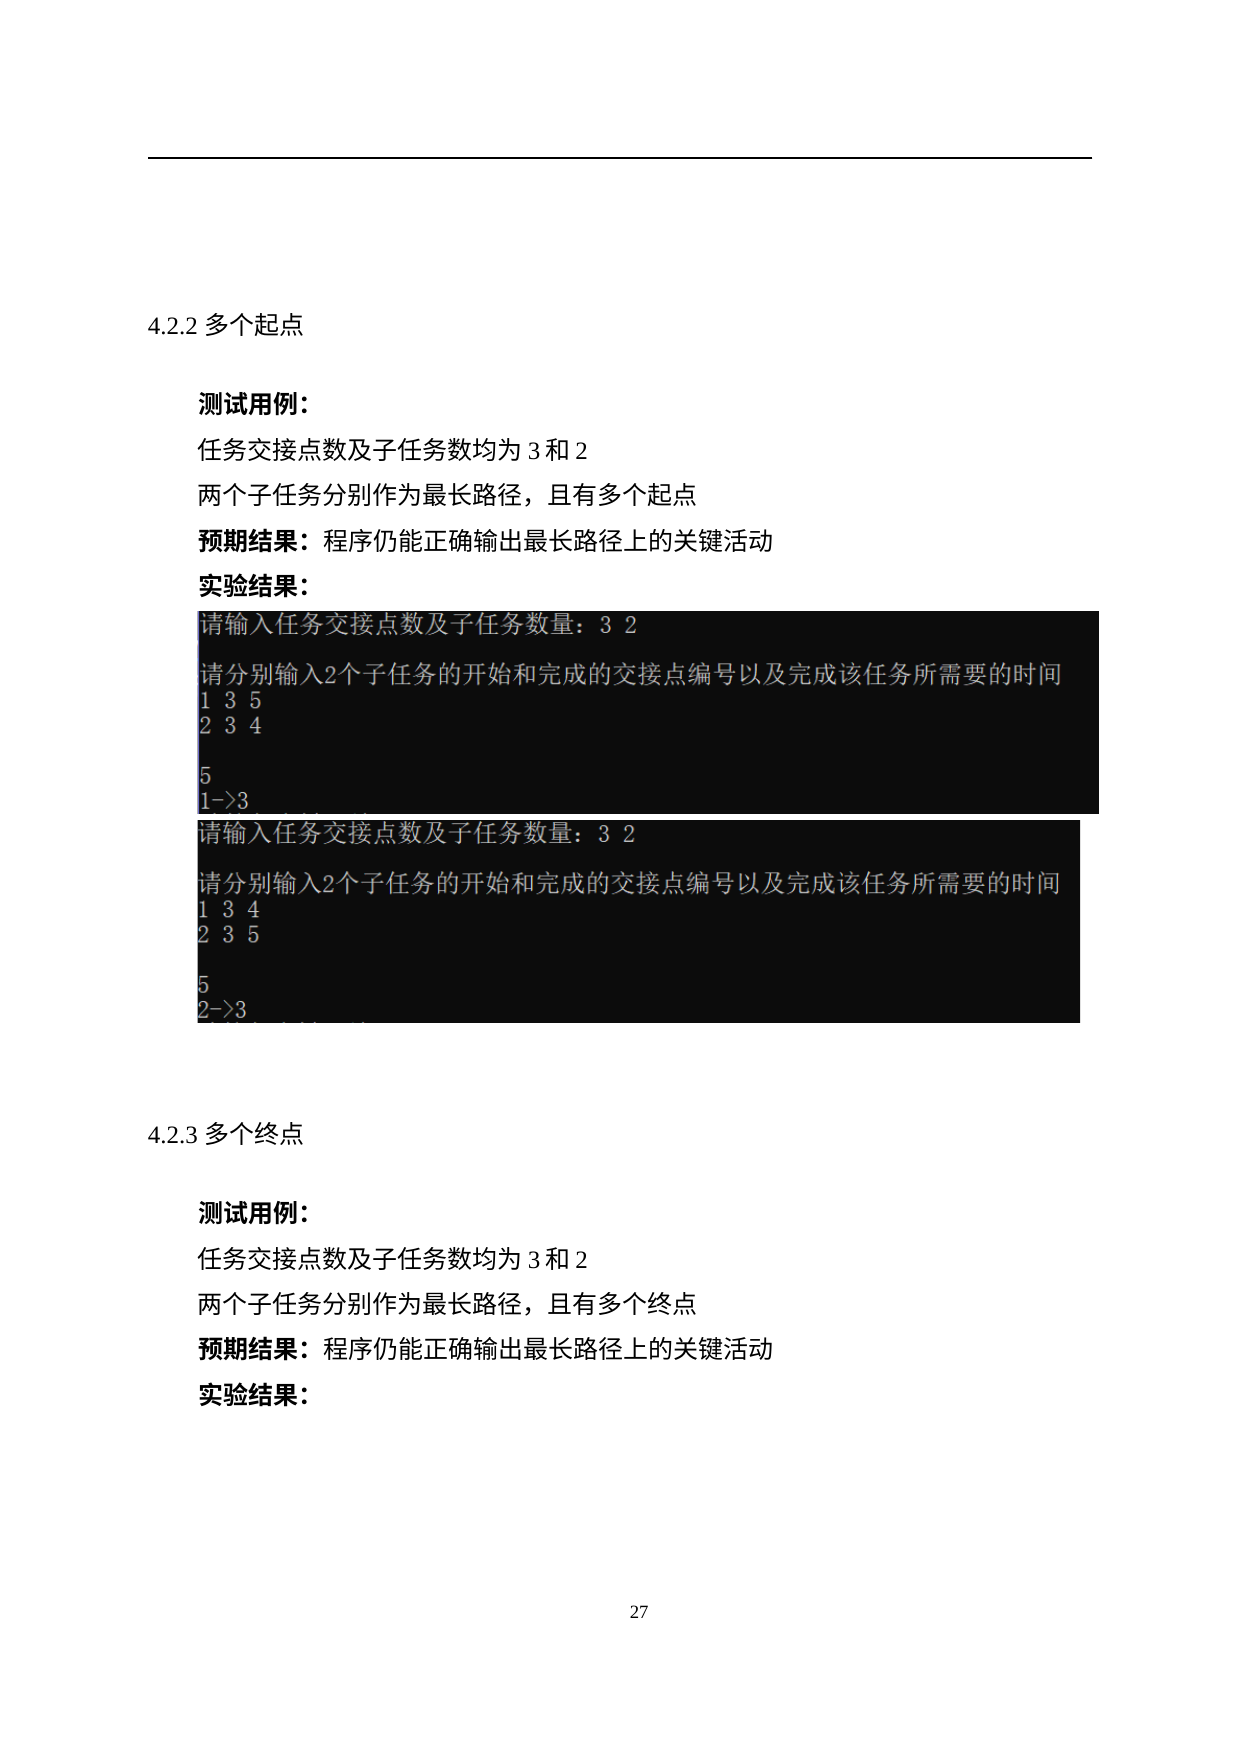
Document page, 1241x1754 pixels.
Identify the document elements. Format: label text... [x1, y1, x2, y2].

text 测试用例： [148, 1194, 1092, 1230]
subtitle 4.2.2 多个起点 [148, 306, 1092, 342]
text 两个子任务分别作为最长路径，且有多个起点 [148, 476, 1092, 512]
subtitle 4.2.3 多个终点 [148, 1114, 1092, 1151]
text 测试用例： [148, 385, 1092, 421]
text 任务交接点数及子任务数均为3和2 [148, 1239, 1092, 1275]
text 实验结果： [148, 1375, 1092, 1411]
text 预期结果：程序仍能正确输出最长路径上的关键活动 [148, 1330, 1092, 1366]
text 实验结果： [148, 566, 1092, 602]
picture [197, 611, 1099, 814]
text 任务交接点数及子任务数均为3和2 [148, 430, 1092, 467]
text 预期结果：程序仍能正确输出最长路径上的关键活动 [148, 521, 1092, 557]
picture [197, 820, 1080, 1023]
text 两个子任务分别作为最长路径，且有多个终点 [148, 1284, 1092, 1321]
